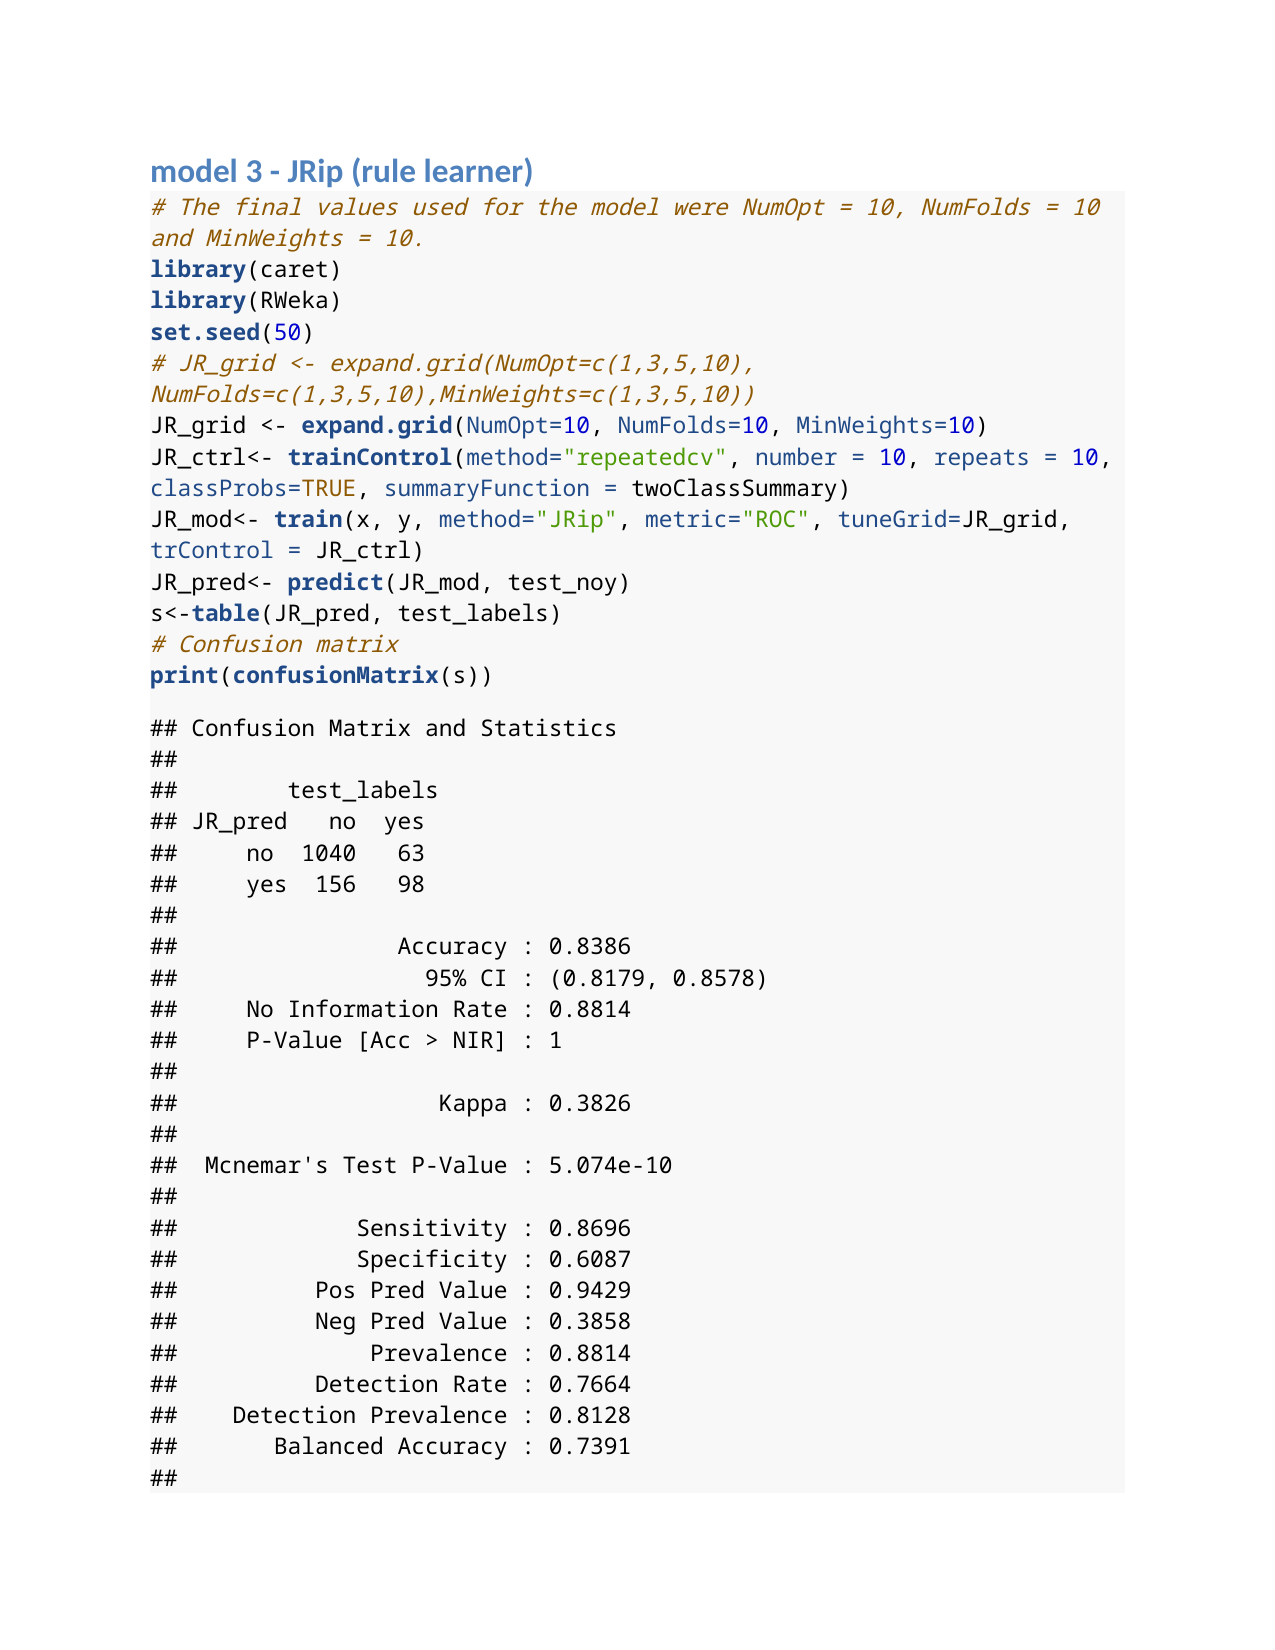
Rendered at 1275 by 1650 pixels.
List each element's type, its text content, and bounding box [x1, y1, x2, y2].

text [150, 712, 1125, 1493]
subtitle model 3 - JRip (rule learner) [150, 150, 1125, 191]
text # The final values used for the model were NumOpt = 10, NumFolds = 10 and MinWeights = 10. library(caret) library(RWeka) set.seed(50) # JR_grid <- expand.grid(NumOpt=c(1,3,5,10), NumFolds=c(1,3,5,10),MinWeights=c(1,3,5,10)) JR_grid <- expand.grid(NumOpt=10, NumFolds=10, MinWeights=10) JR_ctrl<- trainControl(method="repeatedcv", number = 10, repeats = 10, classProbs=TRUE, summaryFunction = twoClassSummary) JR_mod<- train(x, y, method="JRip", metric="ROC", tuneGrid=JR_grid, trControl = JR_ctrl) JR_pred<- predict(JR_mod, test_noy) s<-table(JR_pred, test_labels) # Confusion matrix print(confusionMatrix(s)) [150, 191, 1125, 691]
